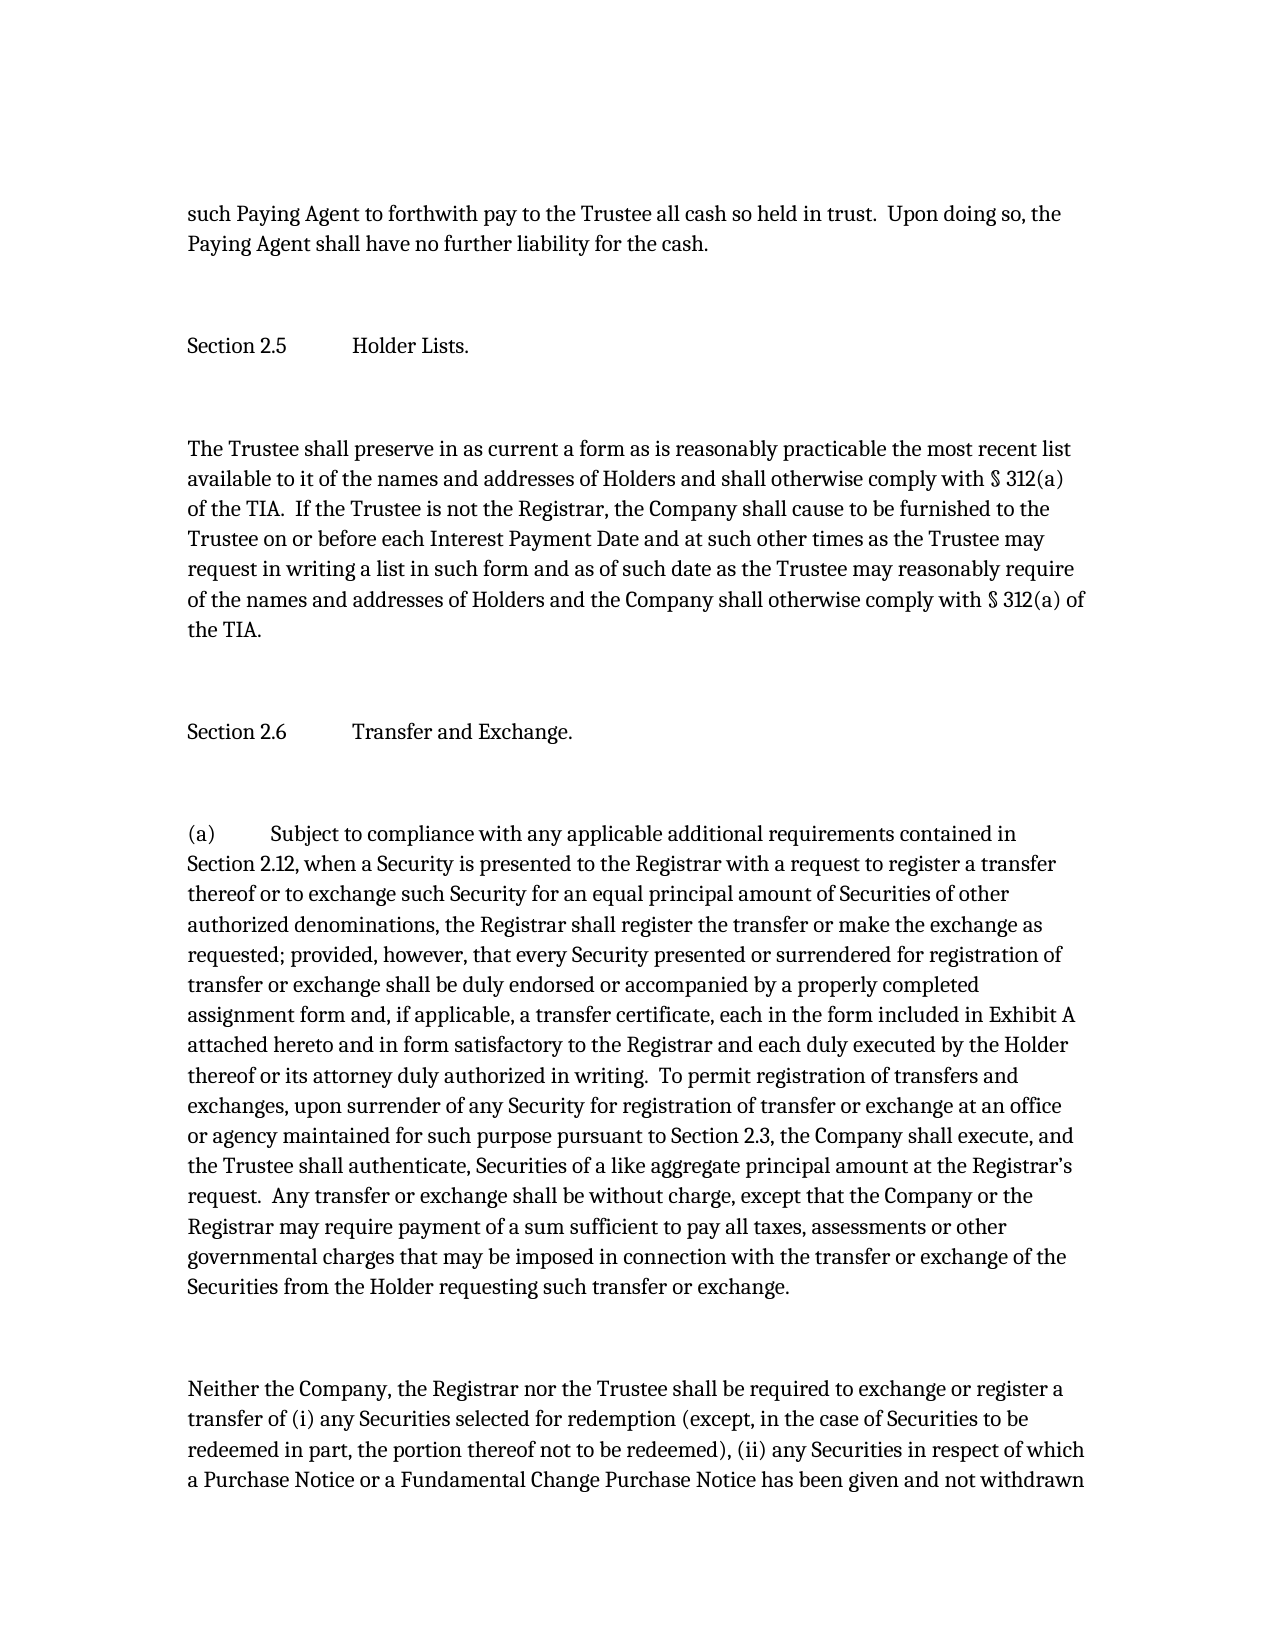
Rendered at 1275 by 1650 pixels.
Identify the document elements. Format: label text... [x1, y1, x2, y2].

text Section 2.5 Holder Lists. [187, 333, 1087, 360]
text such Paying Agent to forthwith pay to the Trustee all cash so held in trust. Upon doing so, the Paying Agent shall have no further liability for the cash. [187, 201, 1087, 258]
text (a) Subject to compliance with any applicable additional requirements contained in Section 2.12, when a Security is presented to the Registrar with a request to register a transfer thereof or to exchange such Security for an equal principal amount of Securities of other authorized denominations, the Registrar shall register the transfer or make the exchange as requested; provided, however, that every Security presented or surrendered for registration of transfer or exchange shall be duly endorsed or accompanied by a properly completed assignment form and, if applicable, a transfer certificate, each in the form included in Exhibit A attached hereto and in form satisfactory to the Registrar and each duly executed by the Holder thereof or its attorney duly authorized in writing. To permit registration of transfers and exchanges, upon surrender of any Security for registration of transfer or exchange at an office or agency maintained for such purpose pursuant to Section 2.3, the Company shall execute, and the Trustee shall authenticate, Securities of a like aggregate principal amount at the Registrar’s request. Any transfer or exchange shall be without charge, except that the Company or the Registrar may require payment of a sum sufficient to pay all taxes, assessments or other governmental charges that may be imposed in connection with the transfer or exchange of the Securities from the Holder requesting such transfer or exchange. [187, 821, 1087, 1300]
text The Trustee shall preserve in as current a form as is reasonably practicable the most recent list available to it of the names and addresses of Holders and shall otherwise comply with § 312(a) of the TIA. If the Trustee is not the Registrar, the Company shall cause to be furnished to the Trustee on or before each Interest Payment Date and at such other times as the Trustee may request in writing a list in such form and as of such date as the Trustee may reasonably require of the names and addresses of Holders and the Company shall otherwise comply with § 312(a) of the TIA. [187, 435, 1087, 643]
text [187, 1376, 1087, 1493]
text Section 2.6 Transfer and Exchange. [187, 719, 1087, 745]
